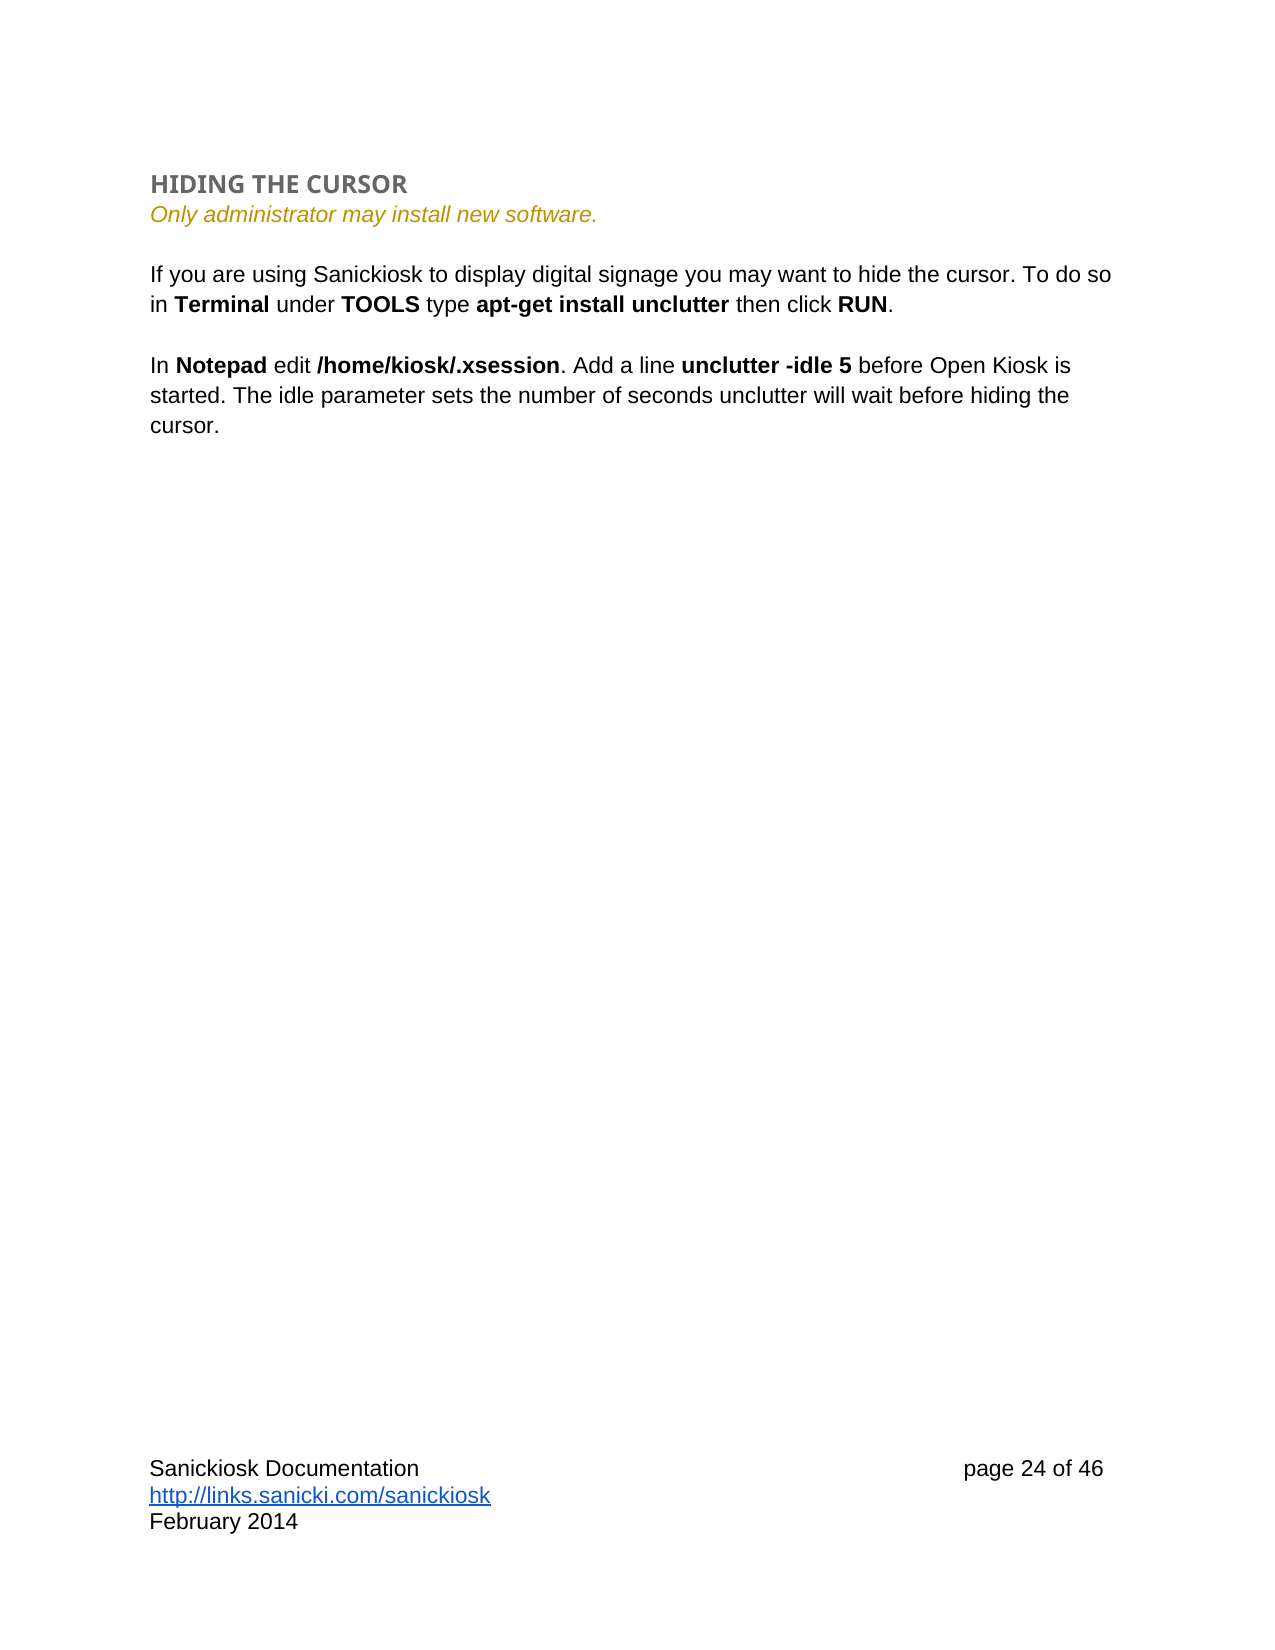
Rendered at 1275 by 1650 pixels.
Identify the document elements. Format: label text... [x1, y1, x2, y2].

text If you are using Sanickiosk to display digital signage you may want to hide the cursor. To do so in Terminal under TOOLS type apt-get install unclutter then click RUN. [150, 261, 1125, 318]
text In Notepad edit /home/kiosk/.xsession. Add a line unclutter -idle 5 before Open Kiosk is started. The idle parameter sets the number of seconds unclutter will wait before hiding the cursor. [150, 352, 1125, 438]
subtitle HIDING THE CURSOR [150, 167, 1125, 201]
text Only administrator may install new software. [150, 201, 1125, 227]
